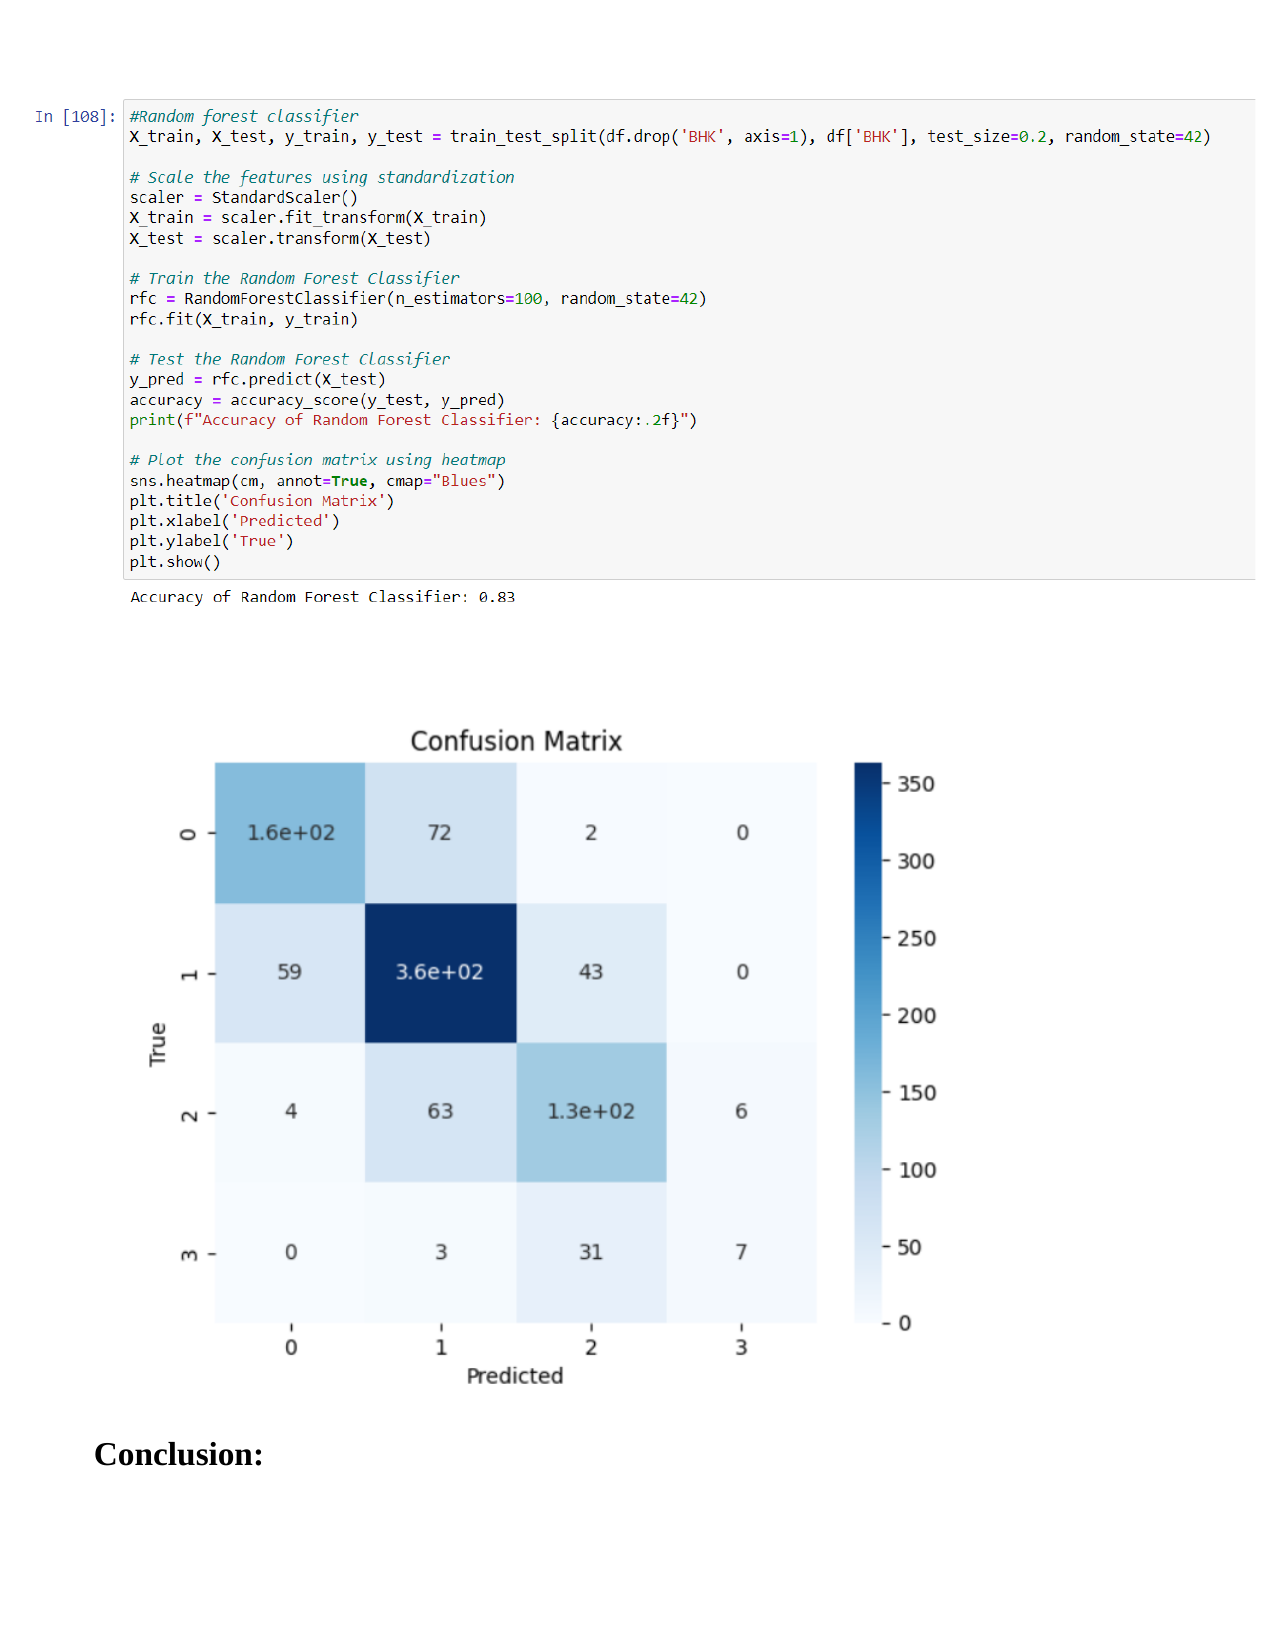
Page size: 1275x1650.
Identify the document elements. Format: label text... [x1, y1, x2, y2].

picture [19, 89, 1256, 621]
text Conclusion: [94, 1434, 1219, 1473]
picture [96, 702, 1171, 1413]
